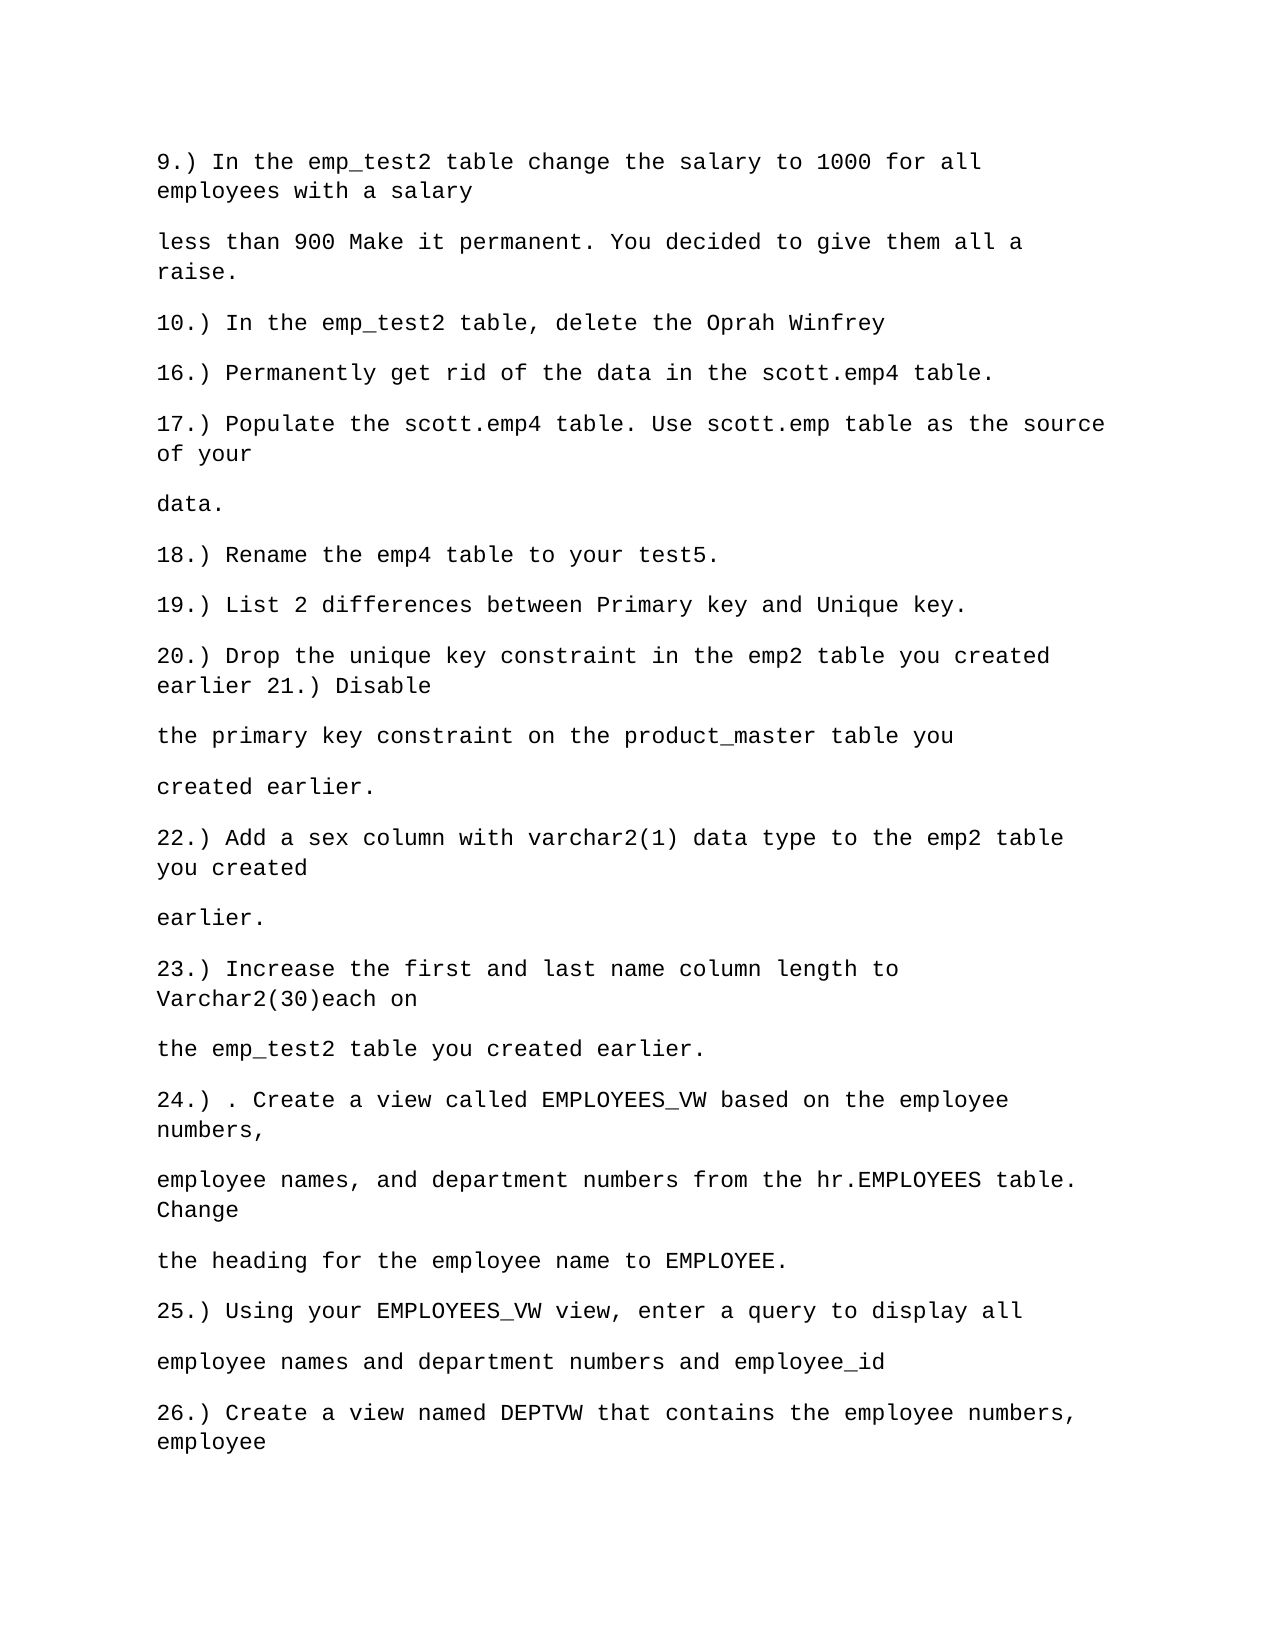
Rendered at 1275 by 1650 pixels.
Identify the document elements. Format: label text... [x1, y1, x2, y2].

text 18.) Rename the emp4 table to your test5. [156, 543, 1118, 569]
text 16.) Permanently get rid of the data in the scott.emp4 table. [156, 361, 1118, 387]
text data. [156, 492, 1118, 518]
text less than 900 Make it permanent. You decided to give them all a raise. [156, 230, 1118, 286]
text 25.) Using your EMPLOYEES_VW view, enter a query to display all [156, 1299, 1118, 1326]
text employee names and department numbers and employee_id [156, 1350, 1118, 1376]
text the heading for the employee name to EMPLOYEE. [156, 1249, 1118, 1275]
text 23.) Increase the first and last name column length to Varchar2(30)each on [156, 957, 1118, 1013]
text employee names, and department numbers from the hr.EMPLOYEES table. Change [156, 1168, 1118, 1224]
text 22.) Add a sex column with varchar2(1) data type to the emp2 table you created [156, 826, 1118, 882]
text 9.) In the emp_test2 table change the salary to 1000 for all employees with a salary [156, 150, 1118, 206]
text earlier. [156, 906, 1118, 932]
text 24.) . Create a view called EMPLOYEES_VW based on the employee numbers, [156, 1088, 1118, 1144]
text created earlier. [156, 775, 1118, 801]
text the primary key constraint on the product_master table you [156, 725, 1118, 751]
text 10.) In the emp_test2 table, delete the Oprah Winfrey [156, 311, 1118, 337]
text 19.) List 2 differences between Primary key and Unique key. [156, 594, 1118, 620]
text 20.) Drop the unique key constraint in the emp2 table you created earlier 21.) Disable [156, 644, 1118, 700]
text 26.) Create a view named DEPTVW that contains the employee numbers, employee [156, 1401, 1118, 1457]
text the emp_test2 table you created earlier. [156, 1037, 1118, 1063]
text 17.) Populate the scott.emp4 table. Use scott.emp table as the source of your [156, 412, 1118, 468]
